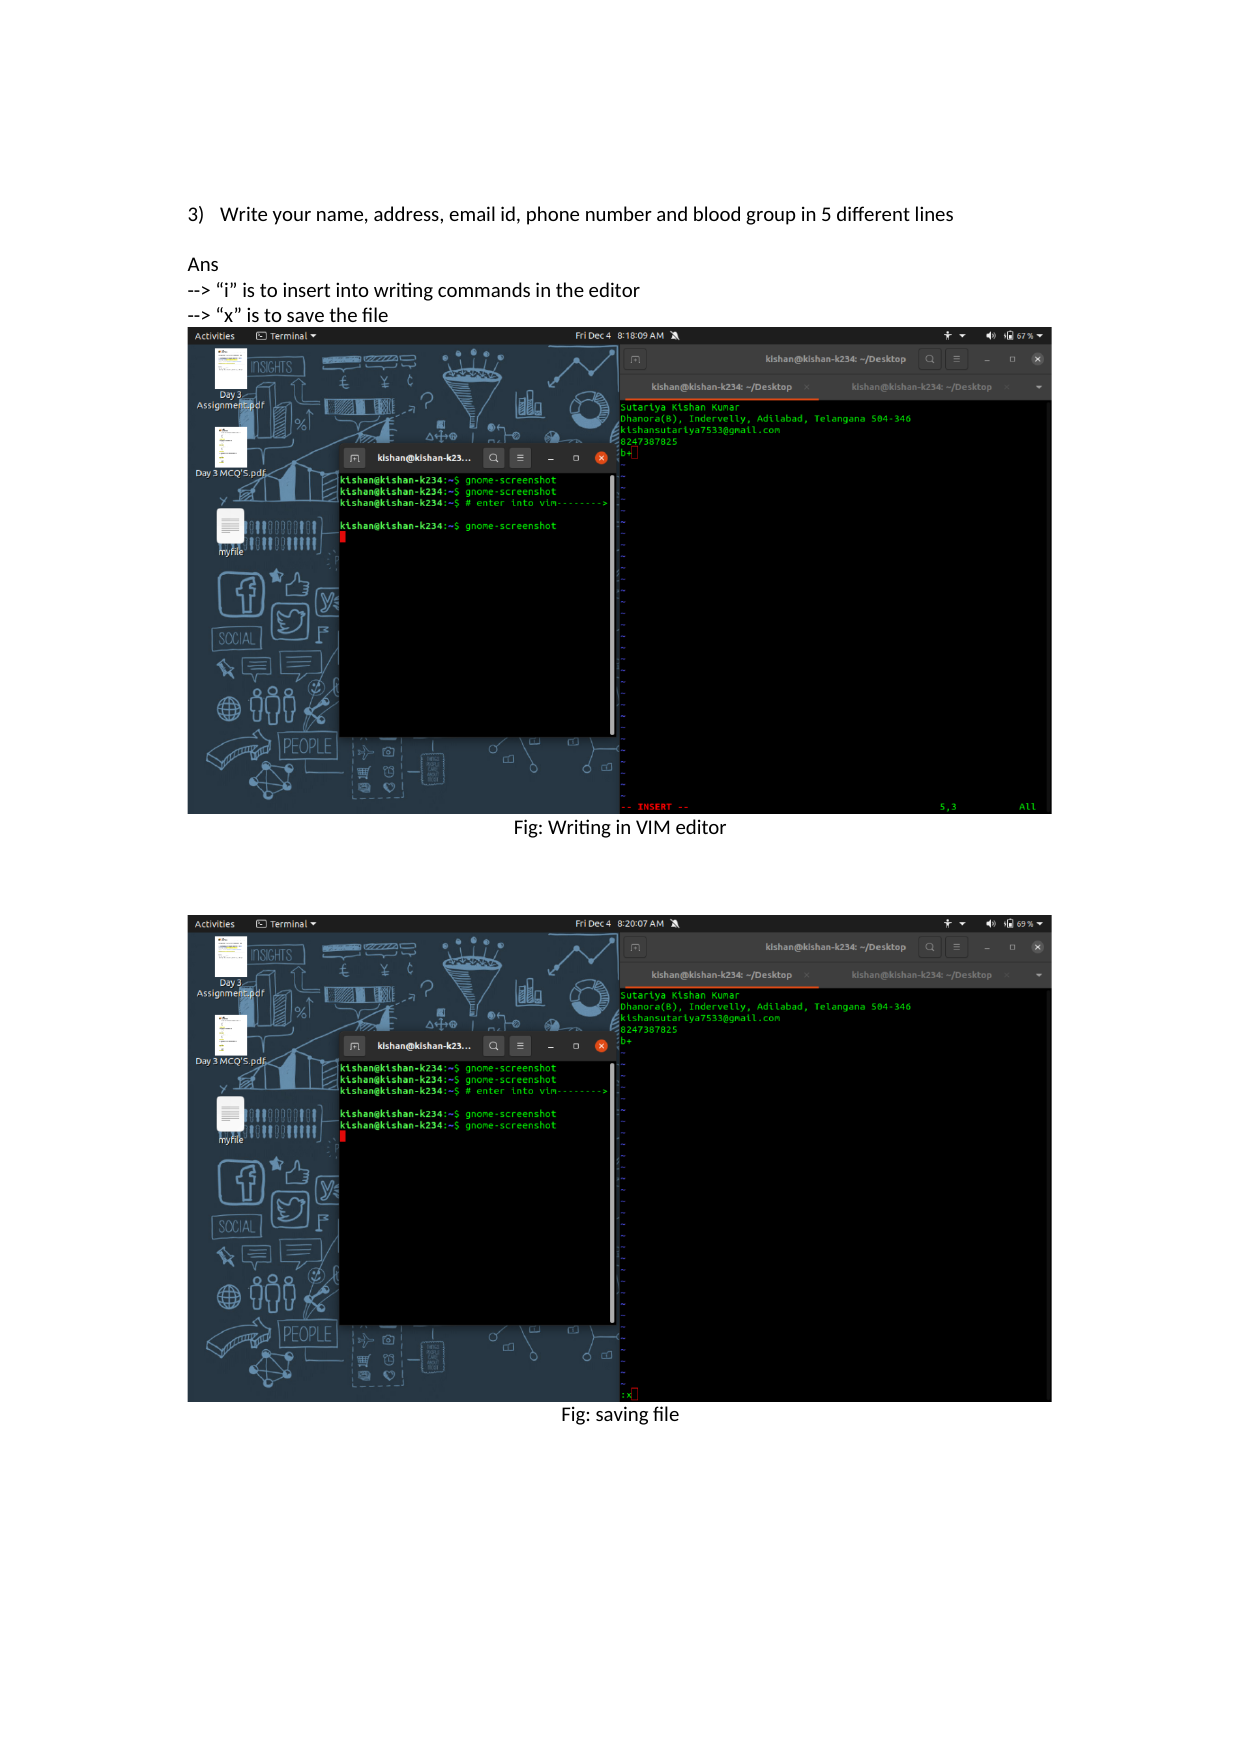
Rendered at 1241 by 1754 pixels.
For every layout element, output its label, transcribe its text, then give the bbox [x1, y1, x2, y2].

text Fig: saving file [187, 1401, 1053, 1427]
list --> “i” is to insert into writing commands in the editor [187, 277, 1053, 302]
picture [187, 327, 1052, 814]
picture [187, 915, 1052, 1402]
list Ans [187, 252, 1053, 277]
text Fig: Writing in VIM editor [187, 814, 1053, 839]
list Write your name, address, email id, phone number and blood group in 5 different lines [187, 201, 1053, 226]
list --> “x” is to save the file [187, 302, 1053, 328]
